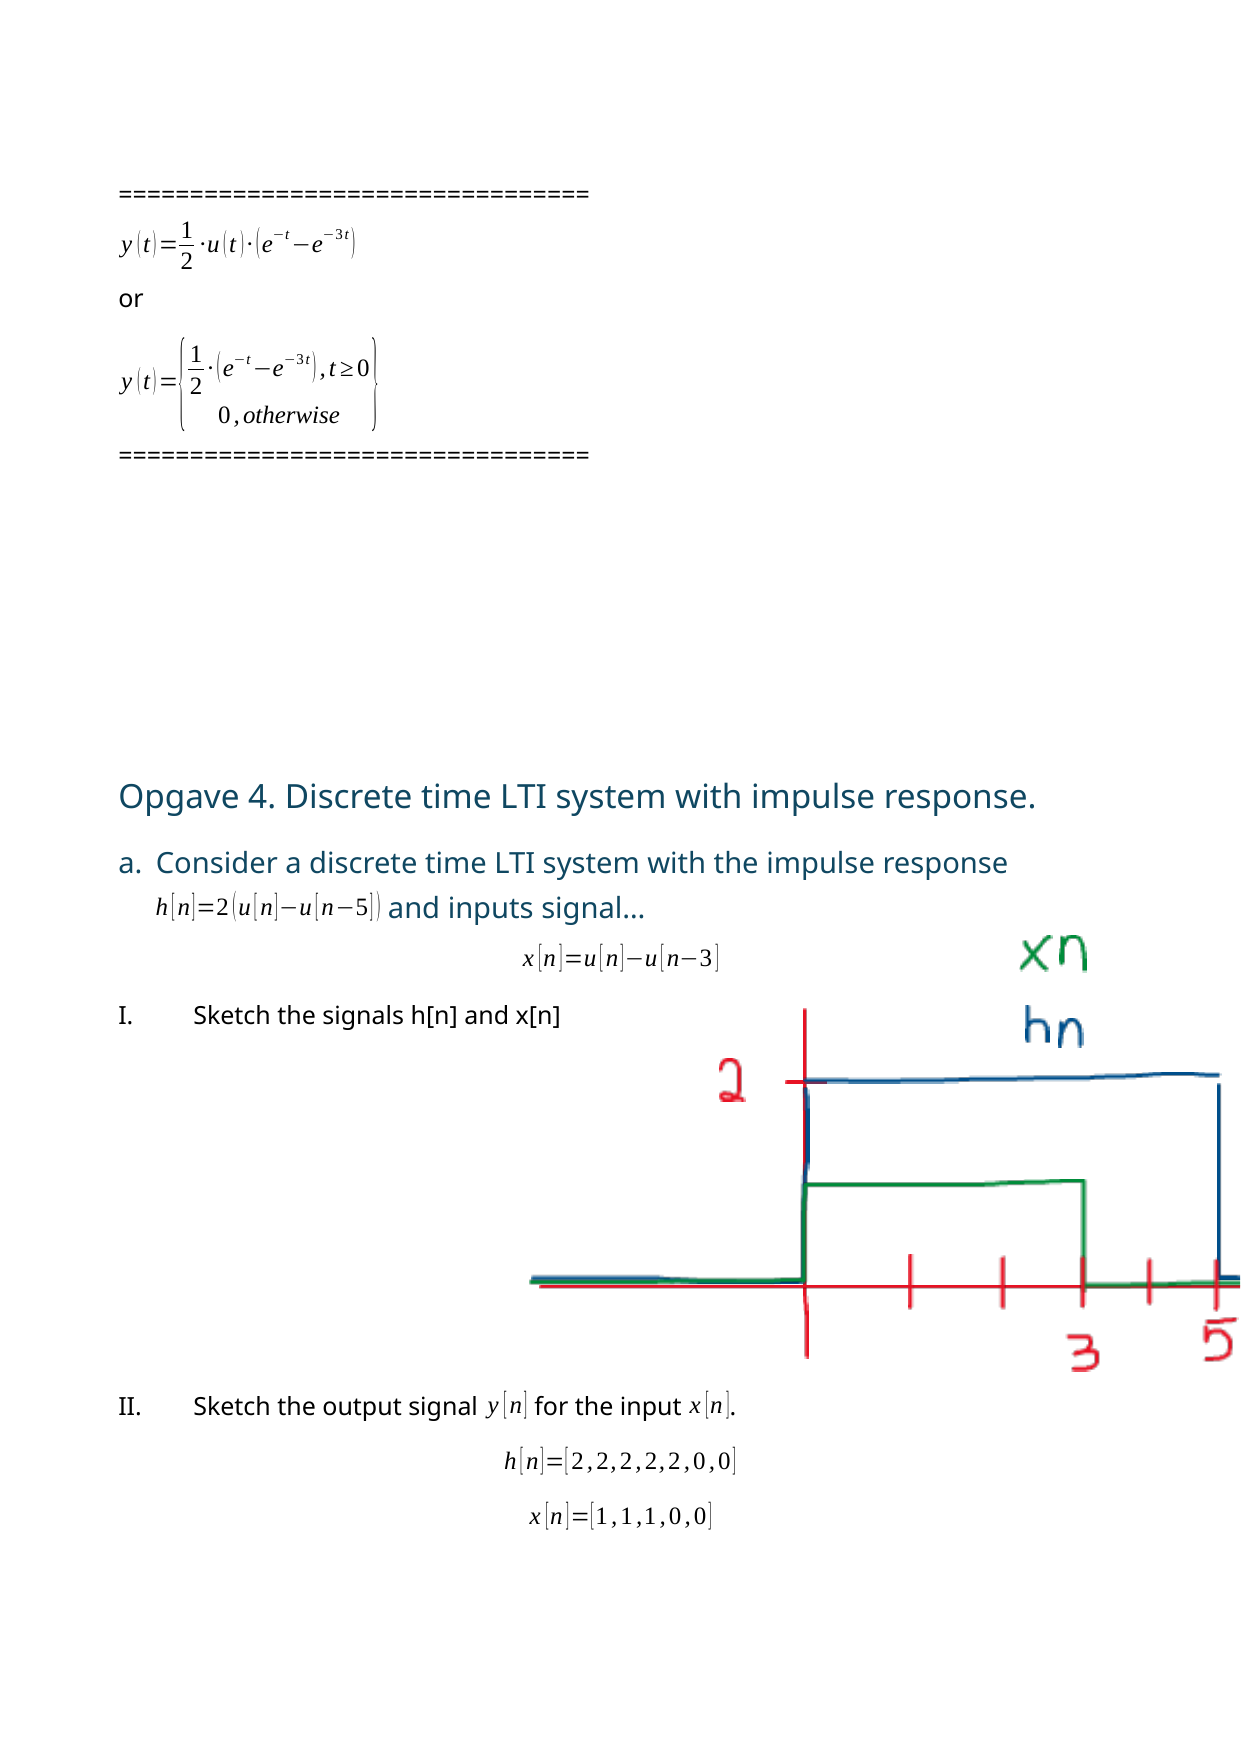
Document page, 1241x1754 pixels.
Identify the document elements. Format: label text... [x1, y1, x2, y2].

picture [1025, 1005, 1050, 1045]
list Sketch the output signal for the input . [118, 1388, 1122, 1422]
picture [1019, 935, 1053, 972]
picture [529, 1008, 1241, 1372]
list Sketch the signals h[n] and x[n] [118, 997, 1122, 1031]
subtitle Opgave 4. Discrete time LTI system with impulse response. [118, 773, 1122, 818]
picture [1058, 1018, 1084, 1048]
text ================================= [118, 336, 1122, 472]
text ================================= or [118, 177, 1122, 314]
subtitle Consider a discrete time LTI system with the impulse response and inputs signal… [118, 842, 1122, 927]
picture [1059, 935, 1087, 973]
